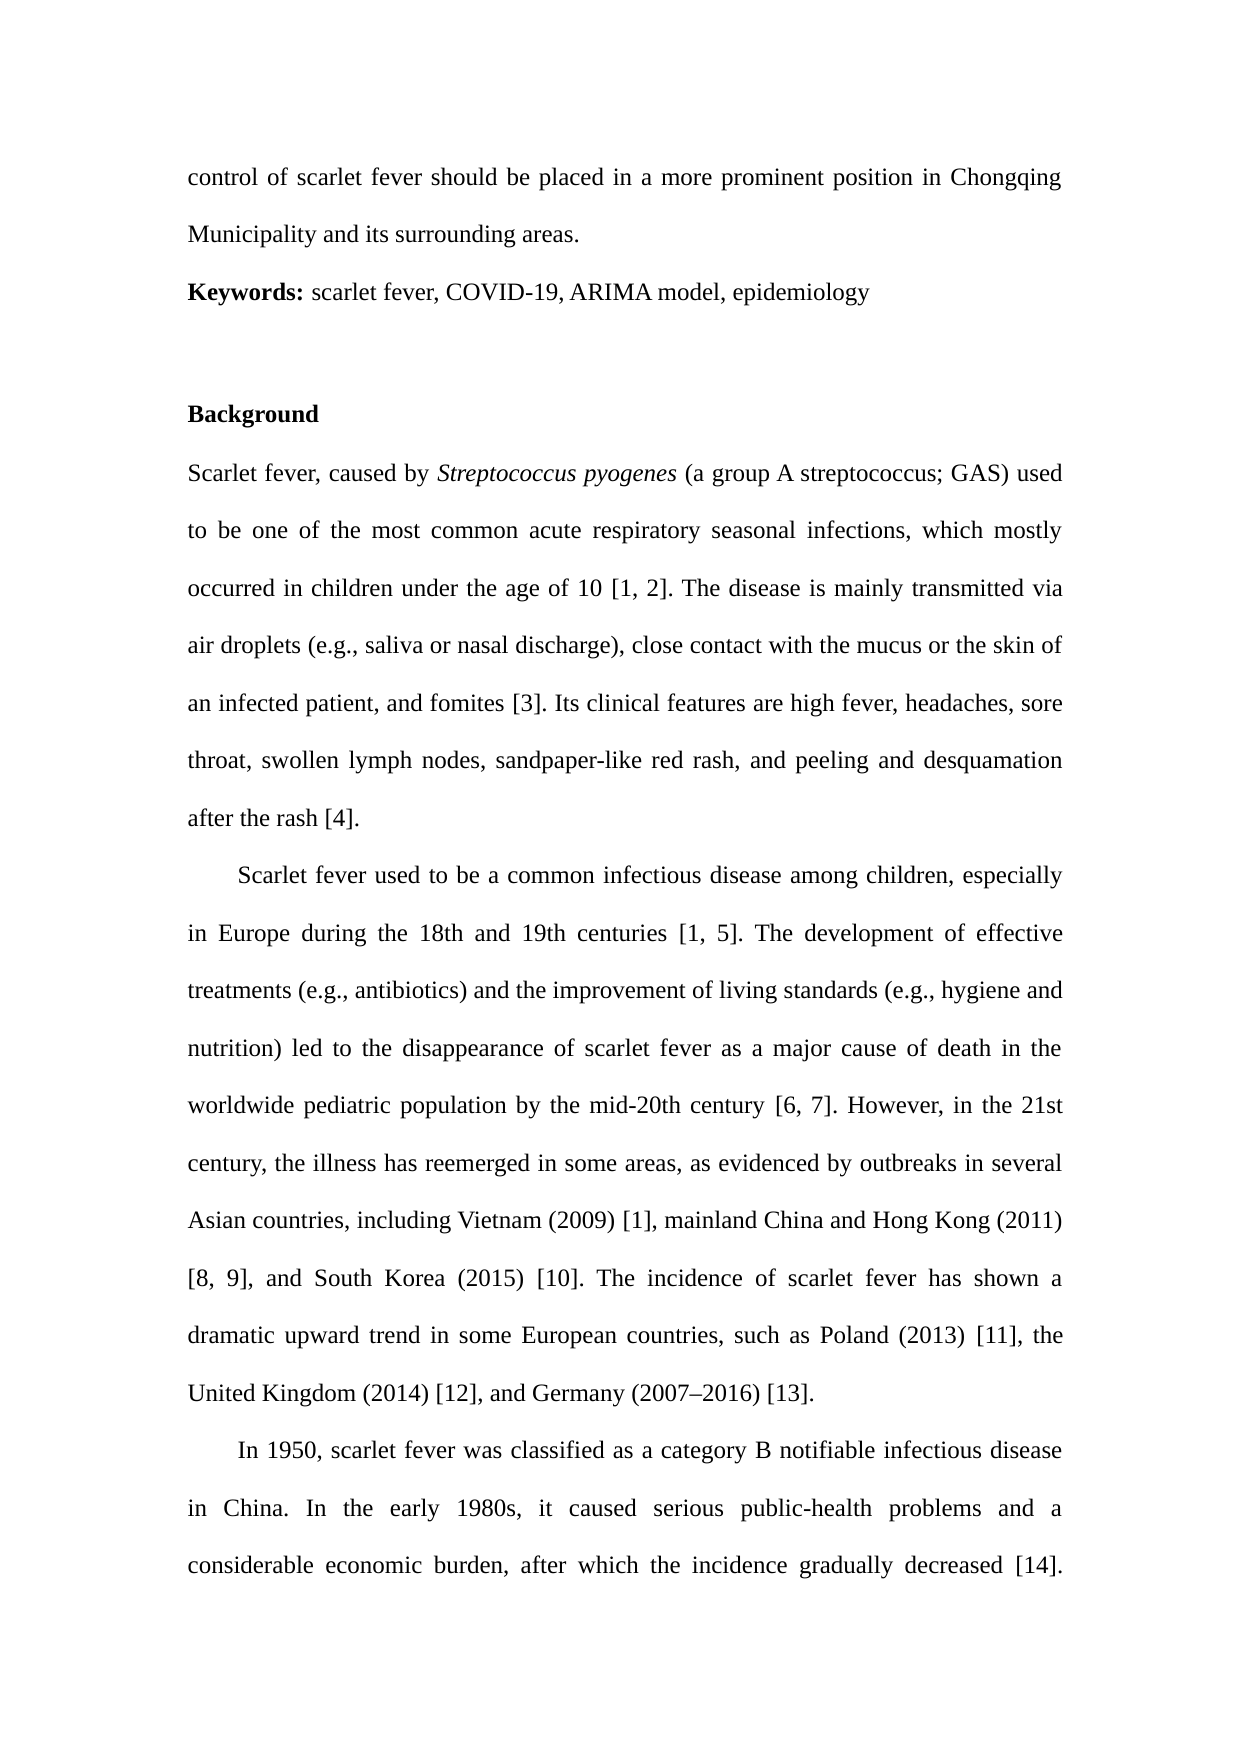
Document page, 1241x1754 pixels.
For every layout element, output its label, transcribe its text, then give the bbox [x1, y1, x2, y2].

text Background [187, 397, 1063, 429]
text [187, 162, 1063, 248]
text Scarlet fever, caused by Streptococcus pyogenes (a group A streptococcus; GAS) used to be one of the most common acute respiratory seasonal infections, which mostly occurred in children under the age of 10 [1, 2]. The disease is mainly transmitted via air droplets (e.g., saliva or nasal discharge), close contact with the mucus or the skin of an infected patient, and fomites [3]. Its clinical features are high fever, headaches, sore throat, swollen lymph nodes, sandpaper-like red rash, and peeling and desquamation after the rash [4]. [187, 458, 1063, 832]
text Scarlet fever used to be a common infectious disease among children, especially in Europe during the 18th and 19th centuries [1, 5]. The development of effective treatments (e.g., antibiotics) and the improvement of living standards (e.g., hygiene and nutrition) led to the disappearance of scarlet fever as a major cause of death in the worldwide pediatric population by the mid-20th century [6, 7]. However, in the 21st century, the illness has reemerged in some areas, as evidenced by outbreaks in several Asian countries, including Vietnam (2009) [1], mainland China and Hong Kong (2011) [8, 9], and South Korea (2015) [10]. The incidence of scarlet fever has shown a dramatic upward trend in some European countries, such as Poland (2013) [11], the United Kingdom (2014) [12], and Germany (2007–2016) [13]. [187, 861, 1063, 1407]
text Keywords: scarlet fever, COVID-19, ARIMA model, epidemiology [187, 277, 1063, 306]
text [187, 1436, 1063, 1579]
